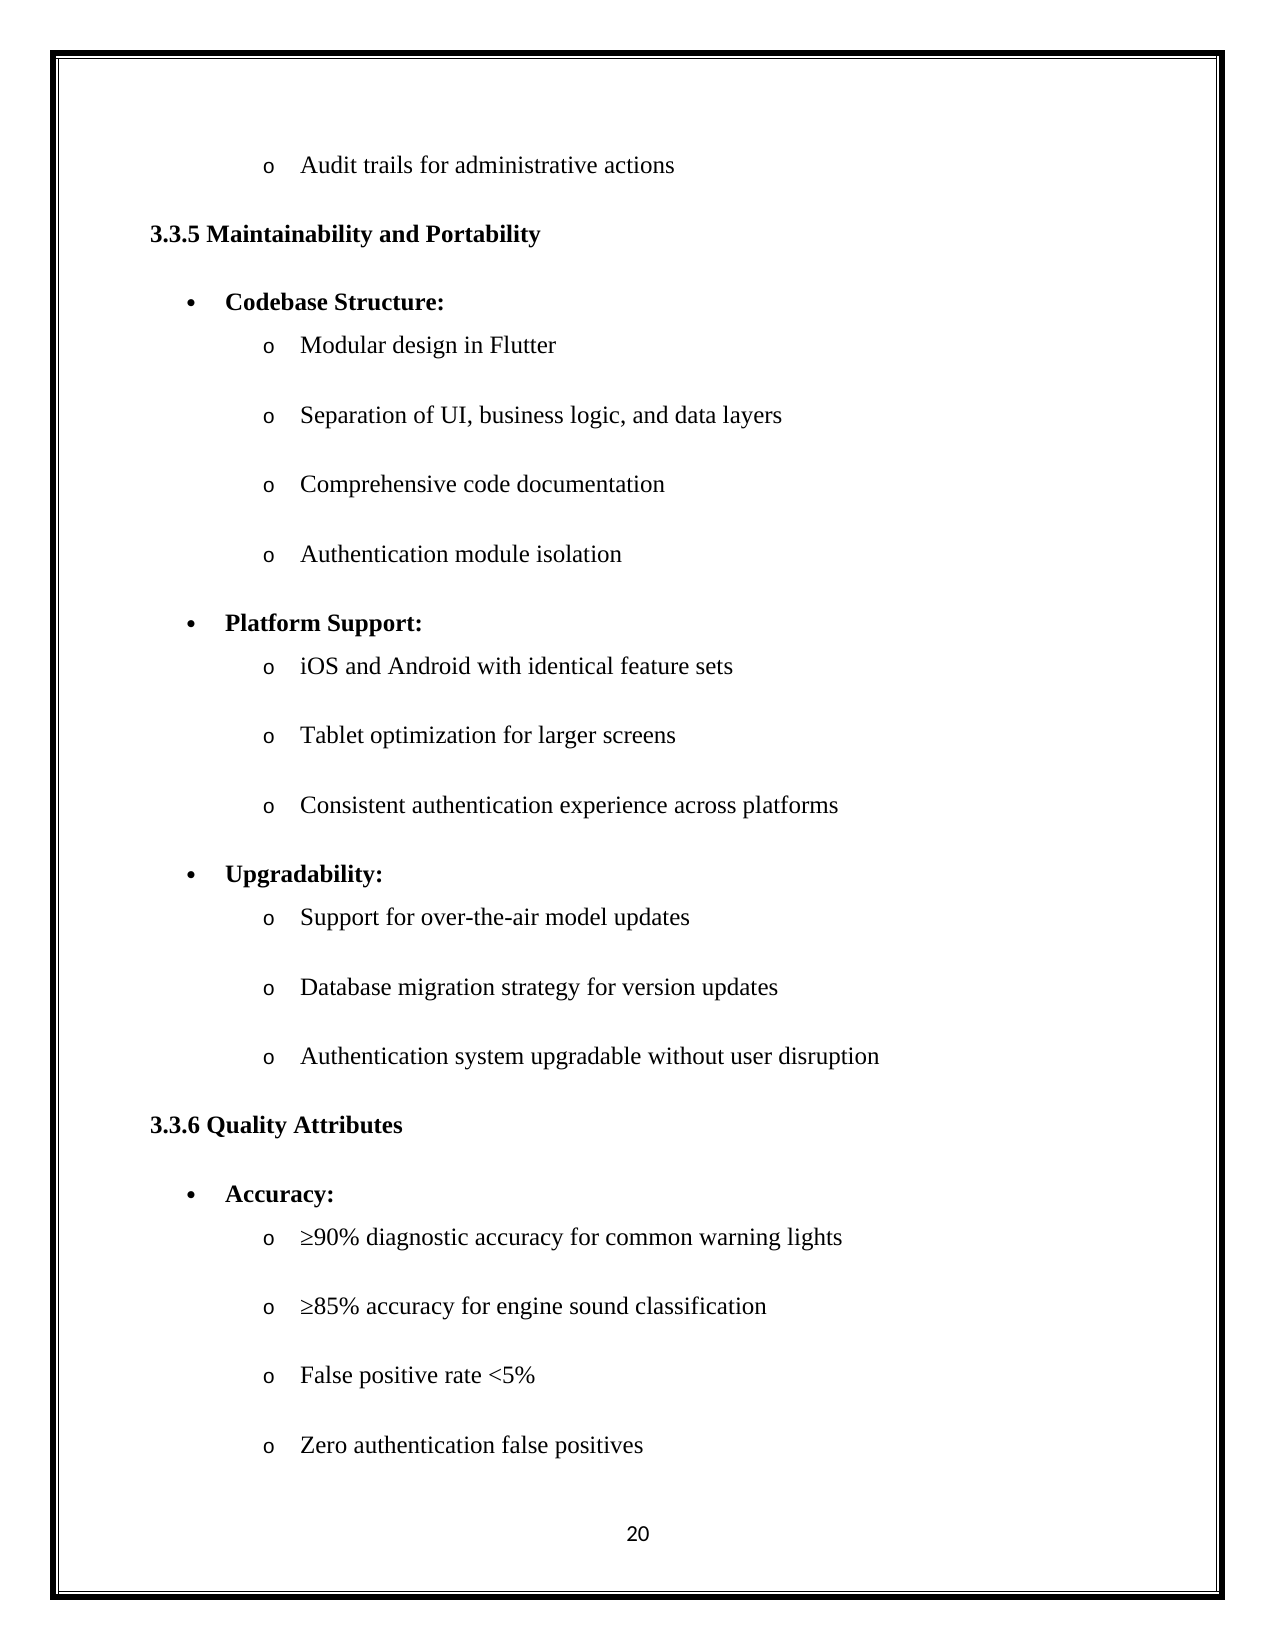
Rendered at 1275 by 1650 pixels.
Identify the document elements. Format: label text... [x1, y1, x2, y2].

list Separation of UI, business logic, and data layers [262, 400, 1125, 429]
list Zero authentication false positives [262, 1430, 1125, 1459]
subtitle 3.3.5 Maintainability and Portability [150, 219, 1125, 248]
list Tablet optimization for larger screens [262, 721, 1125, 750]
list ≥90% diagnostic accuracy for common warning lights [262, 1222, 1125, 1251]
list ≥85% accuracy for engine sound classification [262, 1291, 1125, 1321]
list Modular design in Flutter [262, 331, 1125, 360]
list Consistent authentication experience across platforms [262, 790, 1125, 819]
list Codebase Structure: [187, 287, 1125, 316]
list Platform Support: [187, 608, 1125, 637]
list Database migration strategy for version updates [262, 972, 1125, 1001]
list False positive rate <5% [262, 1361, 1125, 1390]
list Support for over-the-air model updates [262, 902, 1125, 932]
list Authentication module isolation [262, 539, 1125, 568]
list Upgradability: [187, 859, 1125, 888]
subtitle 3.3.6 Quality Attributes [150, 1111, 1125, 1139]
list Authentication system upgradable without user disruption [262, 1041, 1125, 1071]
list Accuracy: [187, 1179, 1125, 1207]
list Comprehensive code documentation [262, 469, 1125, 499]
list Audit trails for administrative actions [262, 150, 1125, 179]
list iOS and Android with identical feature sets [262, 651, 1125, 681]
